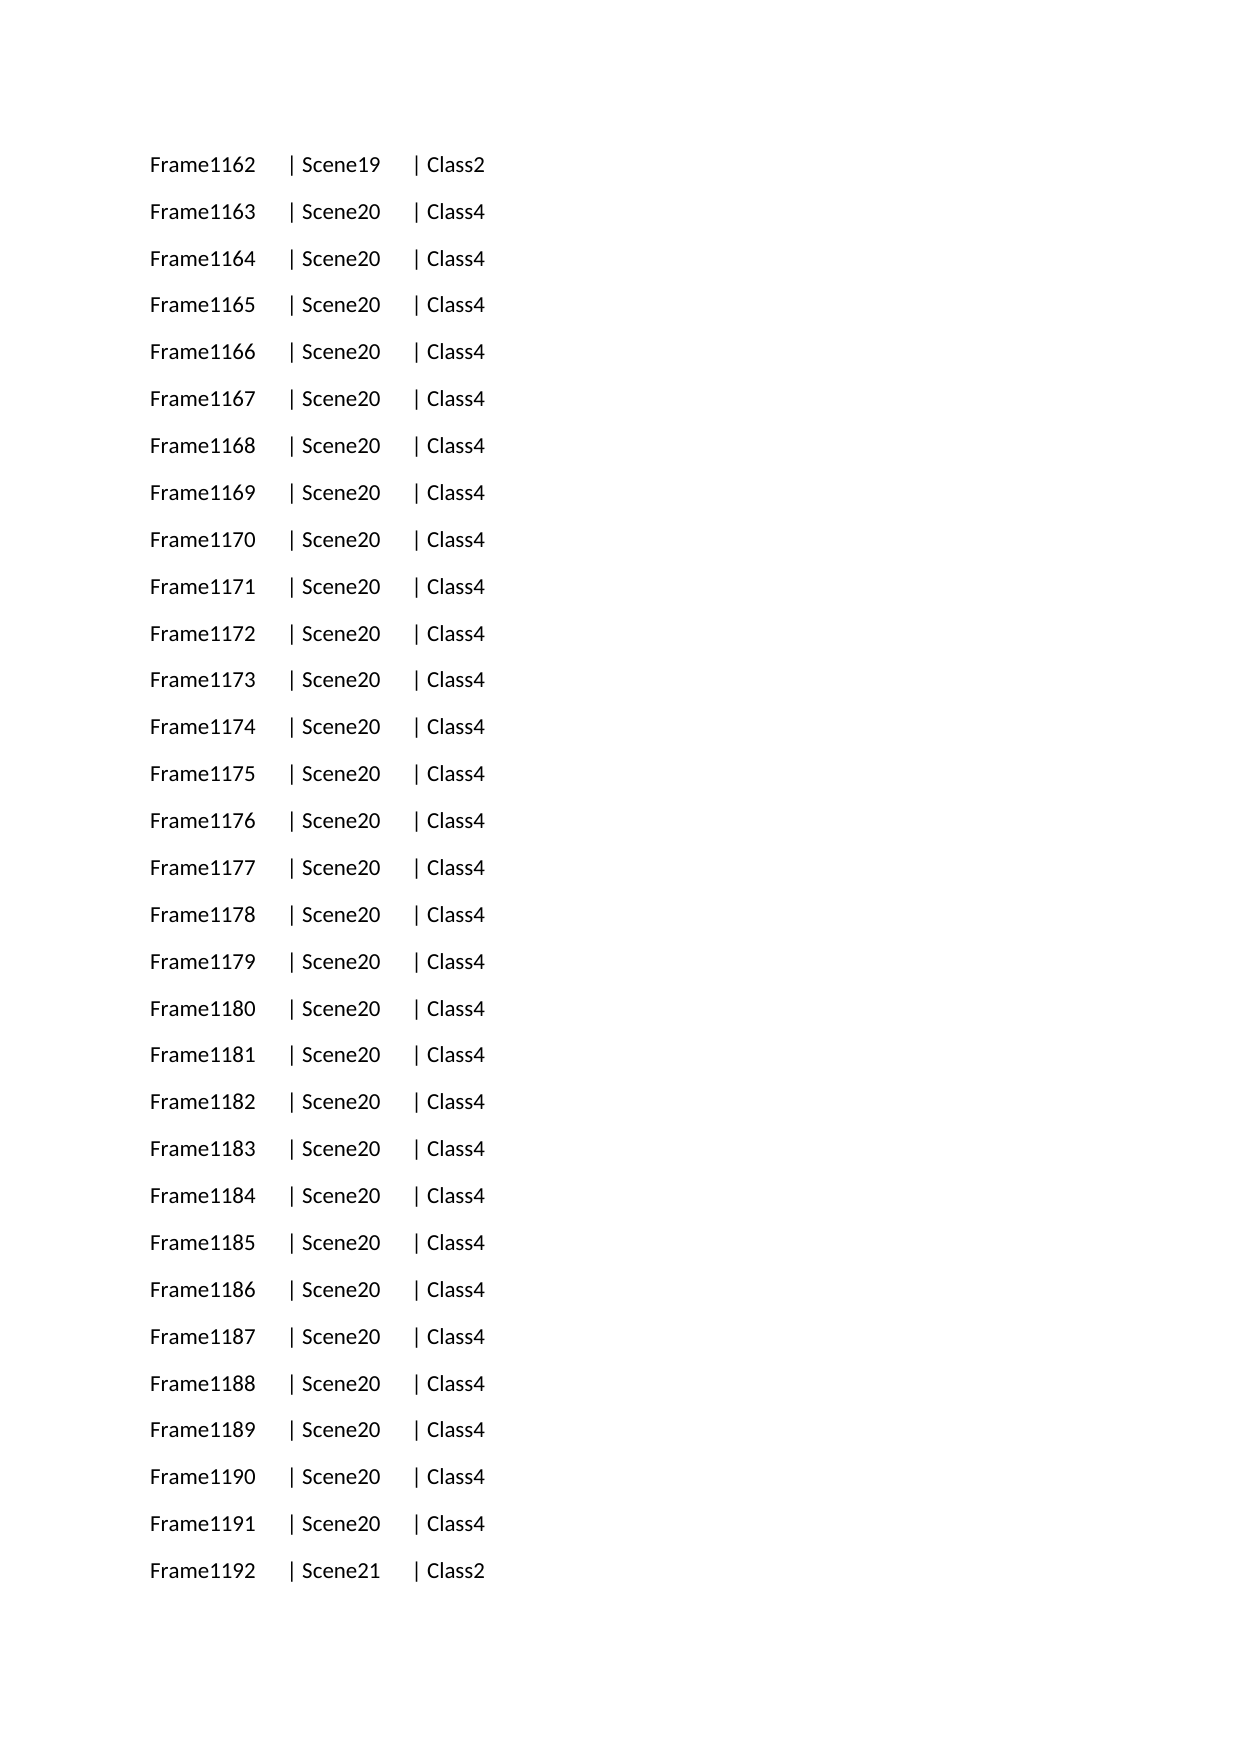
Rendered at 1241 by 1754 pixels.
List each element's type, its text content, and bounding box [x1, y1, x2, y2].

text Frame1186 | Scene20 | Class4 [150, 1275, 1090, 1303]
text Frame1167 | Scene20 | Class4 [150, 384, 1090, 412]
text Frame1188 | Scene20 | Class4 [150, 1369, 1090, 1397]
text Frame1166 | Scene20 | Class4 [150, 337, 1090, 366]
text Frame1190 | Scene20 | Class4 [150, 1462, 1090, 1491]
text Frame1172 | Scene20 | Class4 [150, 619, 1090, 647]
text Frame1163 | Scene20 | Class4 [150, 197, 1090, 225]
text Frame1162 | Scene19 | Class2 [150, 150, 1090, 178]
text Frame1181 | Scene20 | Class4 [150, 1041, 1090, 1069]
text Frame1173 | Scene20 | Class4 [150, 666, 1090, 694]
text Frame1178 | Scene20 | Class4 [150, 900, 1090, 928]
text Frame1174 | Scene20 | Class4 [150, 712, 1090, 741]
text Frame1192 | Scene21 | Class2 [150, 1556, 1090, 1584]
text Frame1189 | Scene20 | Class4 [150, 1416, 1090, 1444]
text Frame1185 | Scene20 | Class4 [150, 1228, 1090, 1256]
text Frame1176 | Scene20 | Class4 [150, 806, 1090, 834]
text Frame1183 | Scene20 | Class4 [150, 1134, 1090, 1162]
text Frame1175 | Scene20 | Class4 [150, 759, 1090, 787]
text Frame1187 | Scene20 | Class4 [150, 1322, 1090, 1350]
text Frame1168 | Scene20 | Class4 [150, 431, 1090, 459]
text Frame1169 | Scene20 | Class4 [150, 478, 1090, 506]
text Frame1177 | Scene20 | Class4 [150, 853, 1090, 881]
text Frame1182 | Scene20 | Class4 [150, 1087, 1090, 1116]
text Frame1191 | Scene20 | Class4 [150, 1509, 1090, 1537]
text Frame1171 | Scene20 | Class4 [150, 572, 1090, 600]
text Frame1179 | Scene20 | Class4 [150, 947, 1090, 975]
text Frame1180 | Scene20 | Class4 [150, 994, 1090, 1022]
text Frame1184 | Scene20 | Class4 [150, 1181, 1090, 1209]
text Frame1165 | Scene20 | Class4 [150, 291, 1090, 319]
text Frame1170 | Scene20 | Class4 [150, 525, 1090, 553]
text Frame1164 | Scene20 | Class4 [150, 244, 1090, 272]
